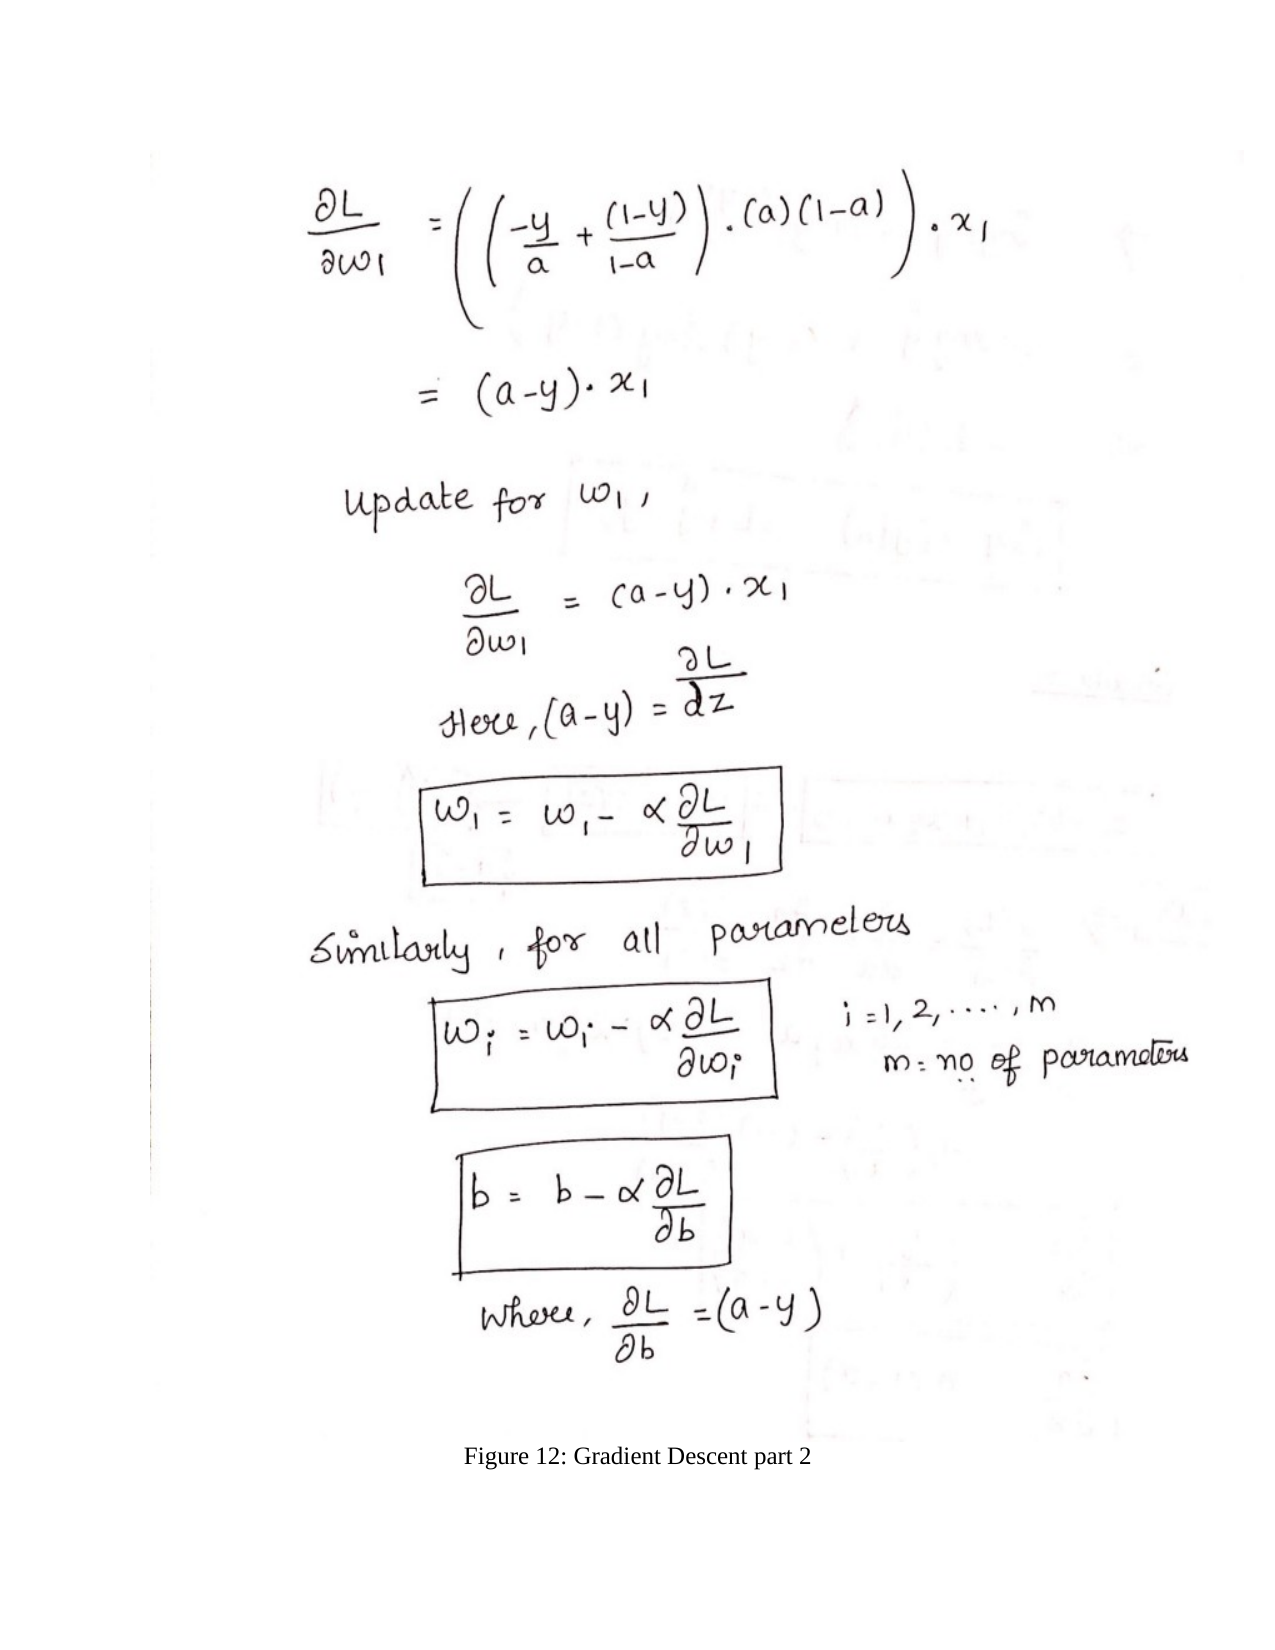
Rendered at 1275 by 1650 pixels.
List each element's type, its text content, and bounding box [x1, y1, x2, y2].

text Figure 12: Gradient Descent part 2 [150, 1442, 1125, 1470]
picture [150, 150, 1244, 1442]
